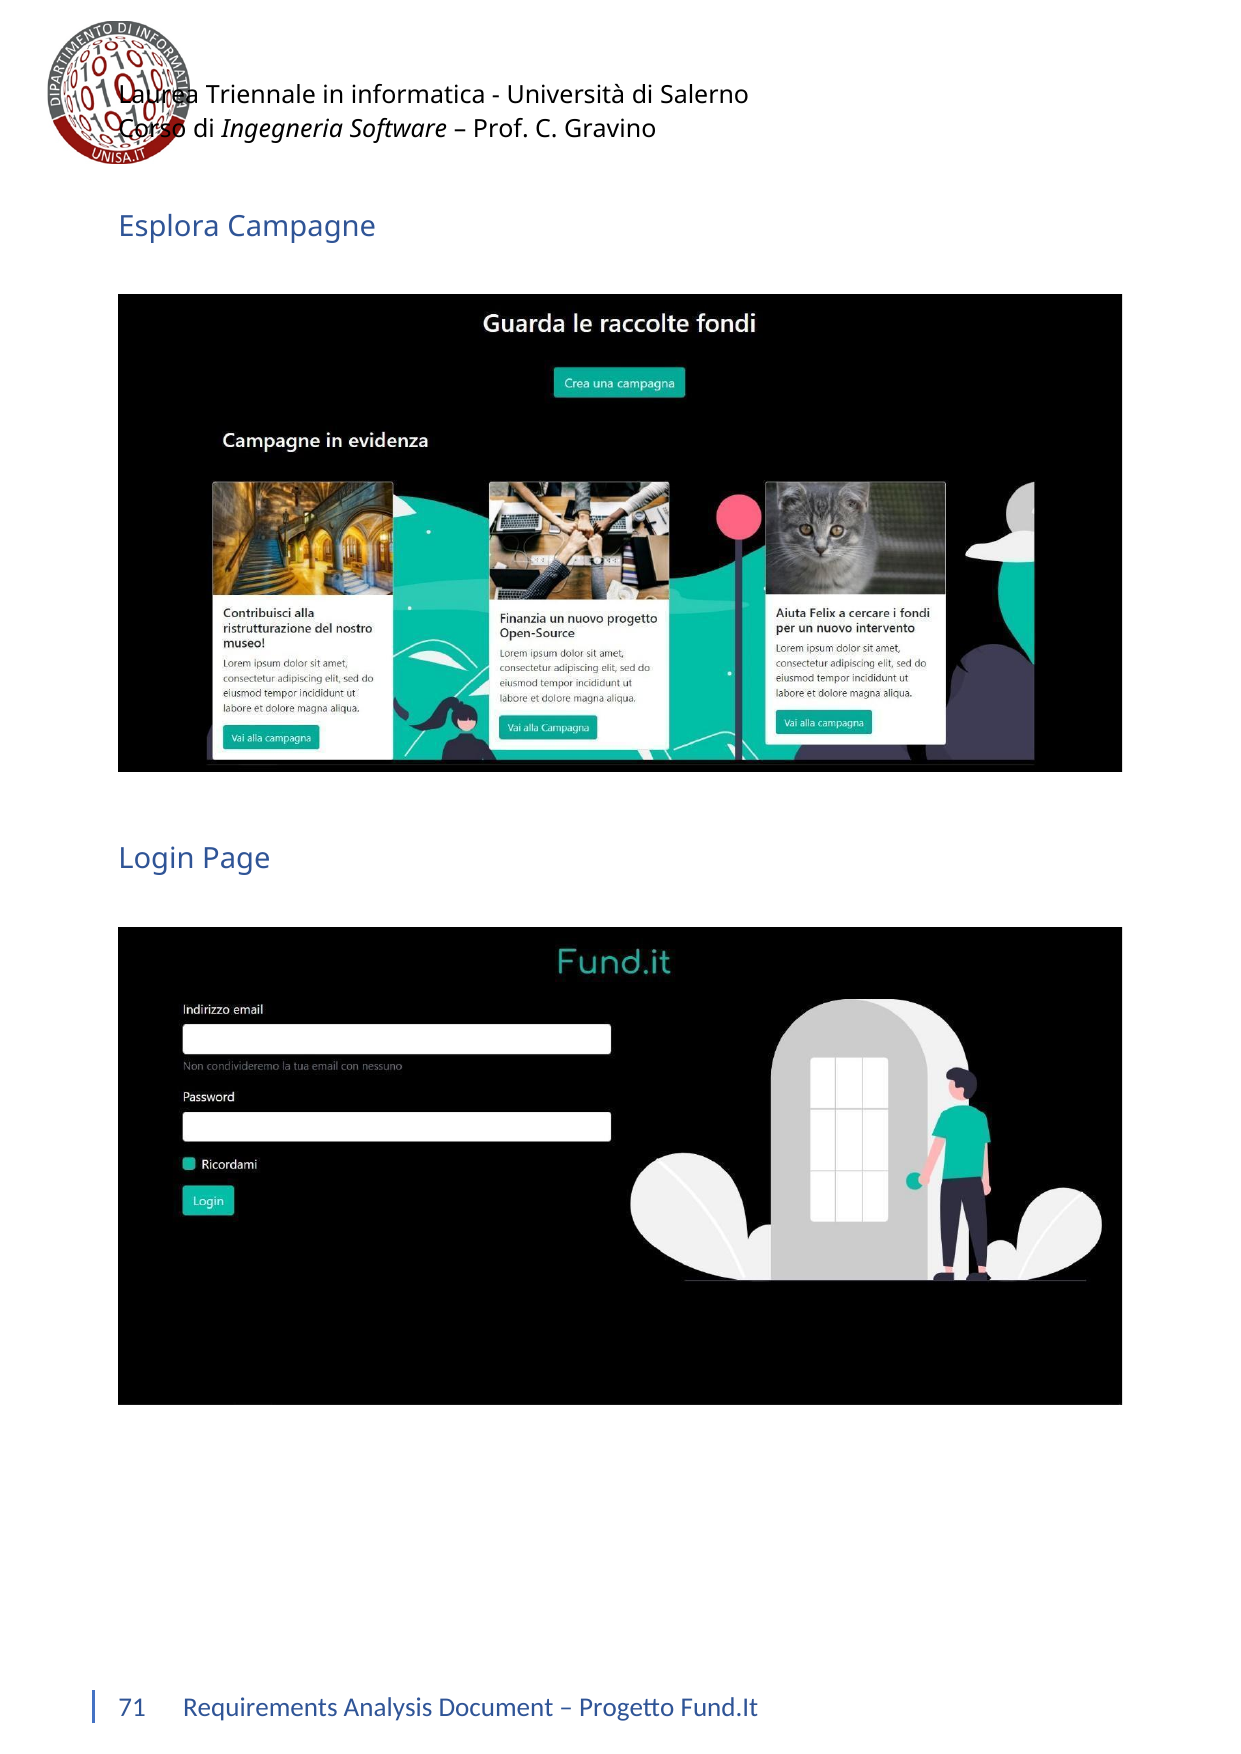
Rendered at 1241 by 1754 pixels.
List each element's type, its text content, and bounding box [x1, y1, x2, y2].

picture [118, 294, 1123, 772]
subtitle Login Page [118, 838, 1122, 877]
picture [118, 927, 1123, 1405]
picture [47, 21, 190, 164]
subtitle Esplora Campagne [118, 205, 1122, 245]
